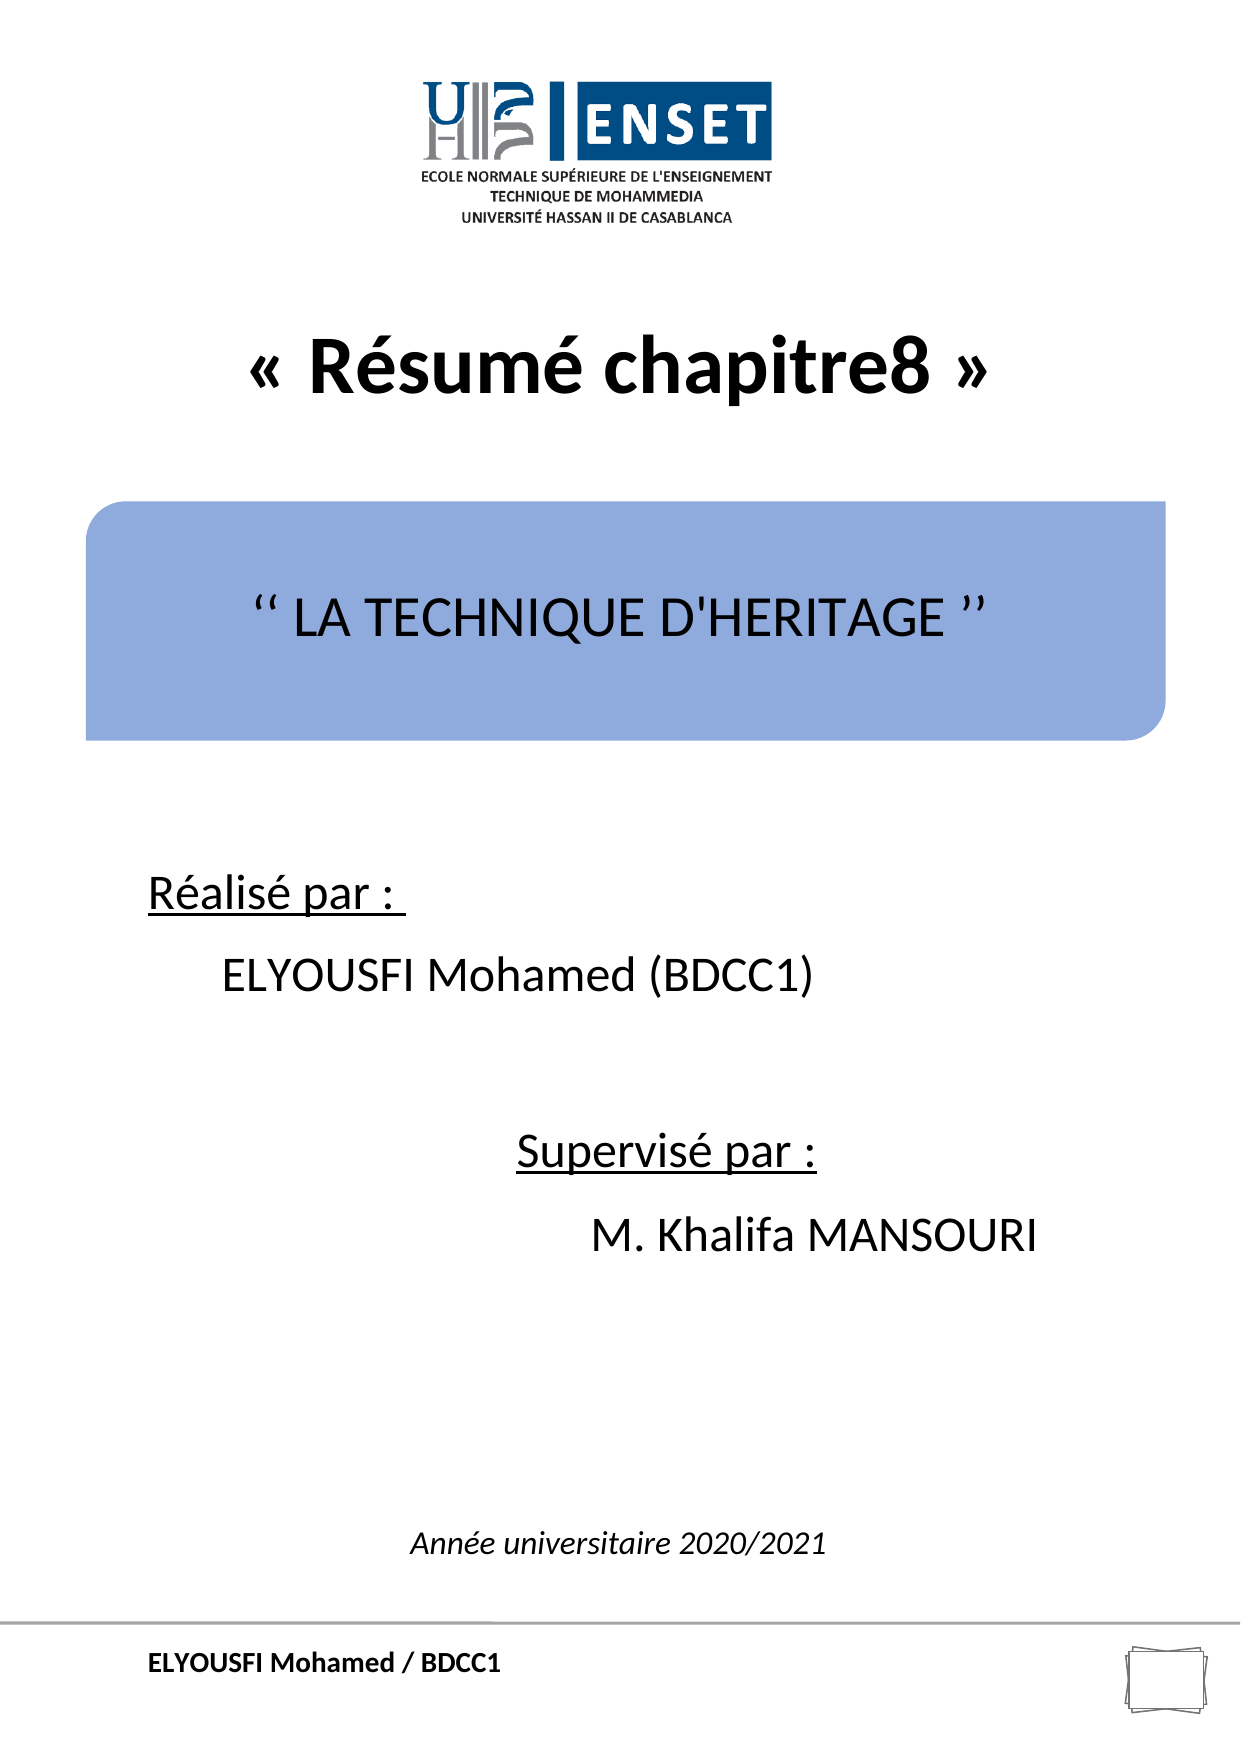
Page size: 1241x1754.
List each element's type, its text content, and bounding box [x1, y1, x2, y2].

text Année universitaire 2020/2021 [148, 1522, 1093, 1563]
text ‘‘ LA TECHNIQUE D'HERITAGE ’’ [148, 580, 1093, 651]
text M. Khalifa MANSOURI [148, 1202, 1093, 1263]
text ELYOUSFI Mohamed (BDCC1) [148, 943, 1093, 1004]
text « Résumé chapitre8 » [148, 148, 1093, 414]
text Réalisé par : [148, 861, 1093, 922]
picture [273, 0, 920, 148]
text Supervisé par : [148, 1119, 1093, 1180]
